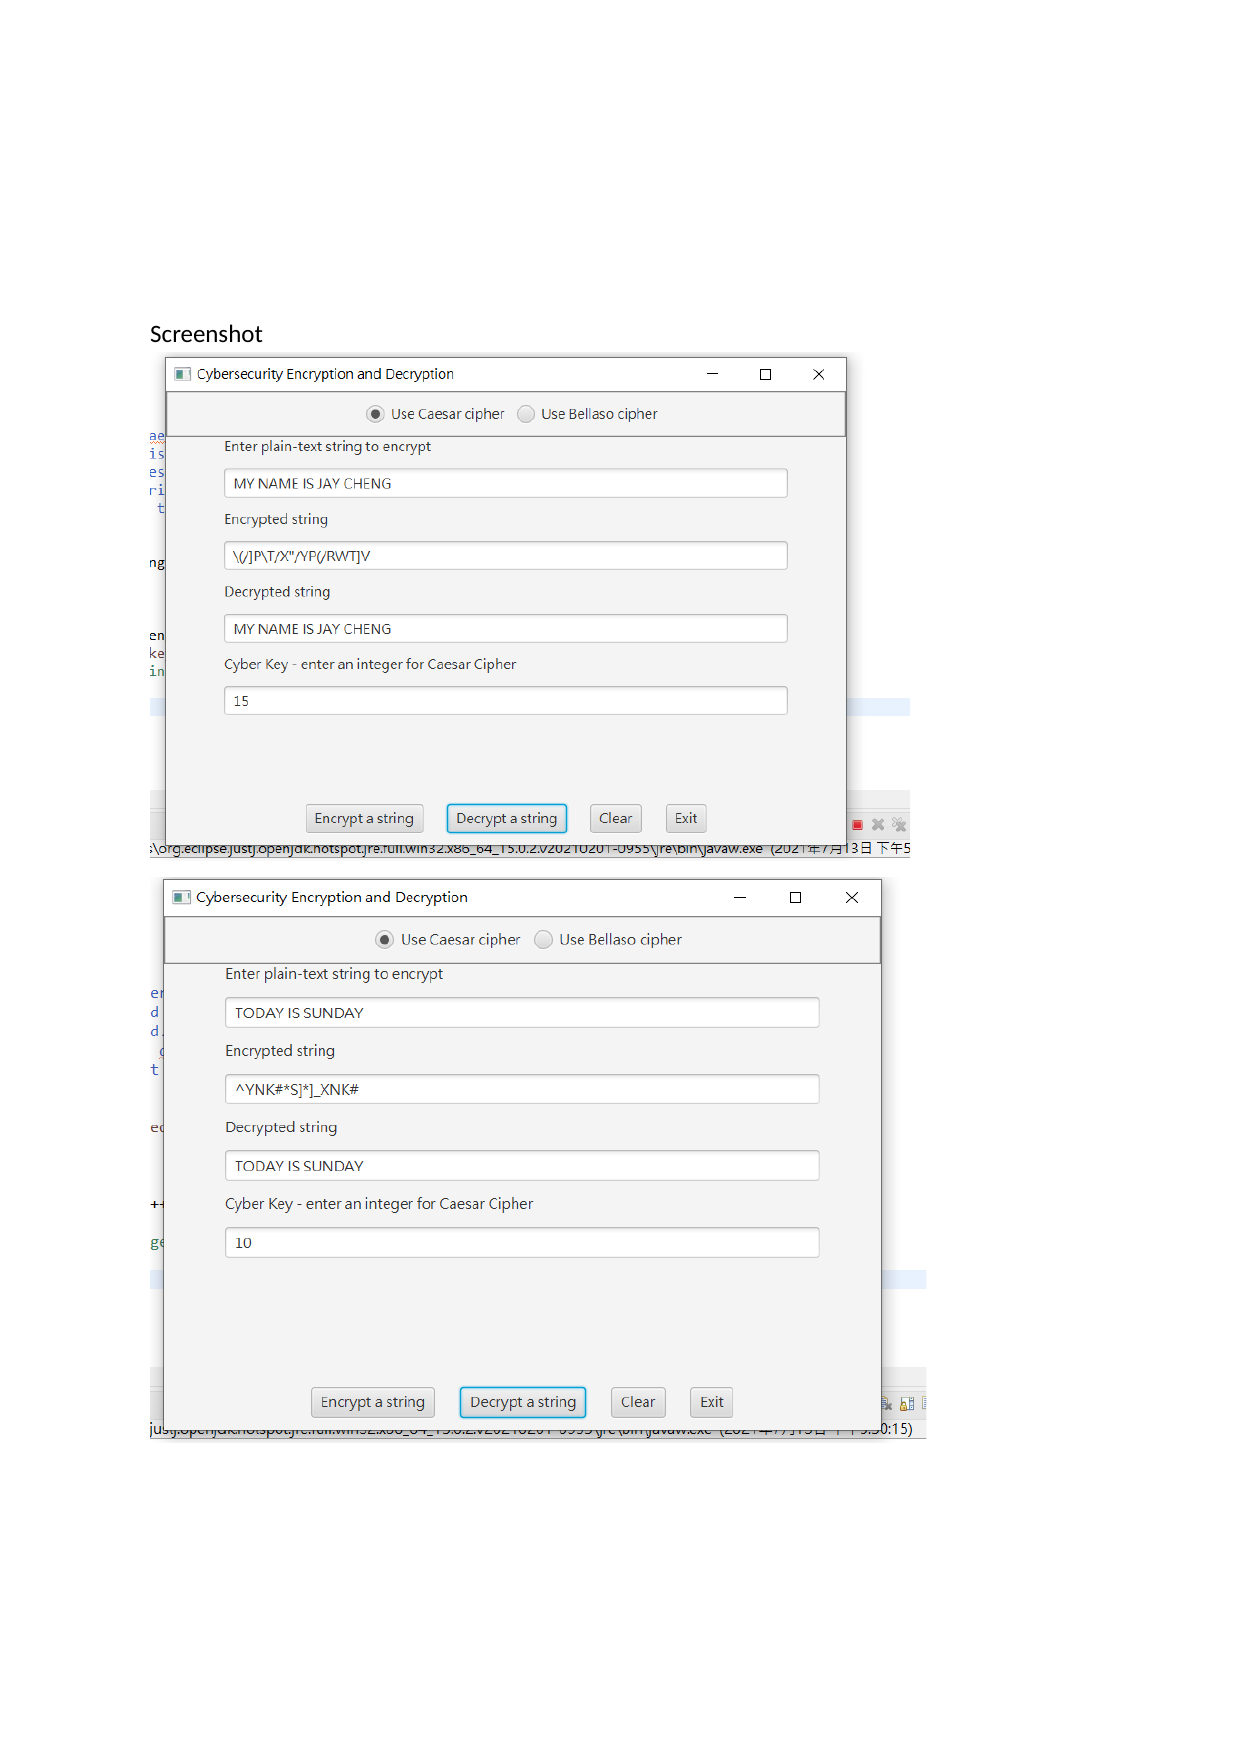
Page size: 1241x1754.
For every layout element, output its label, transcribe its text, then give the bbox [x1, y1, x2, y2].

text Screenshot [150, 314, 1090, 352]
picture [150, 352, 911, 861]
picture [150, 877, 927, 1443]
